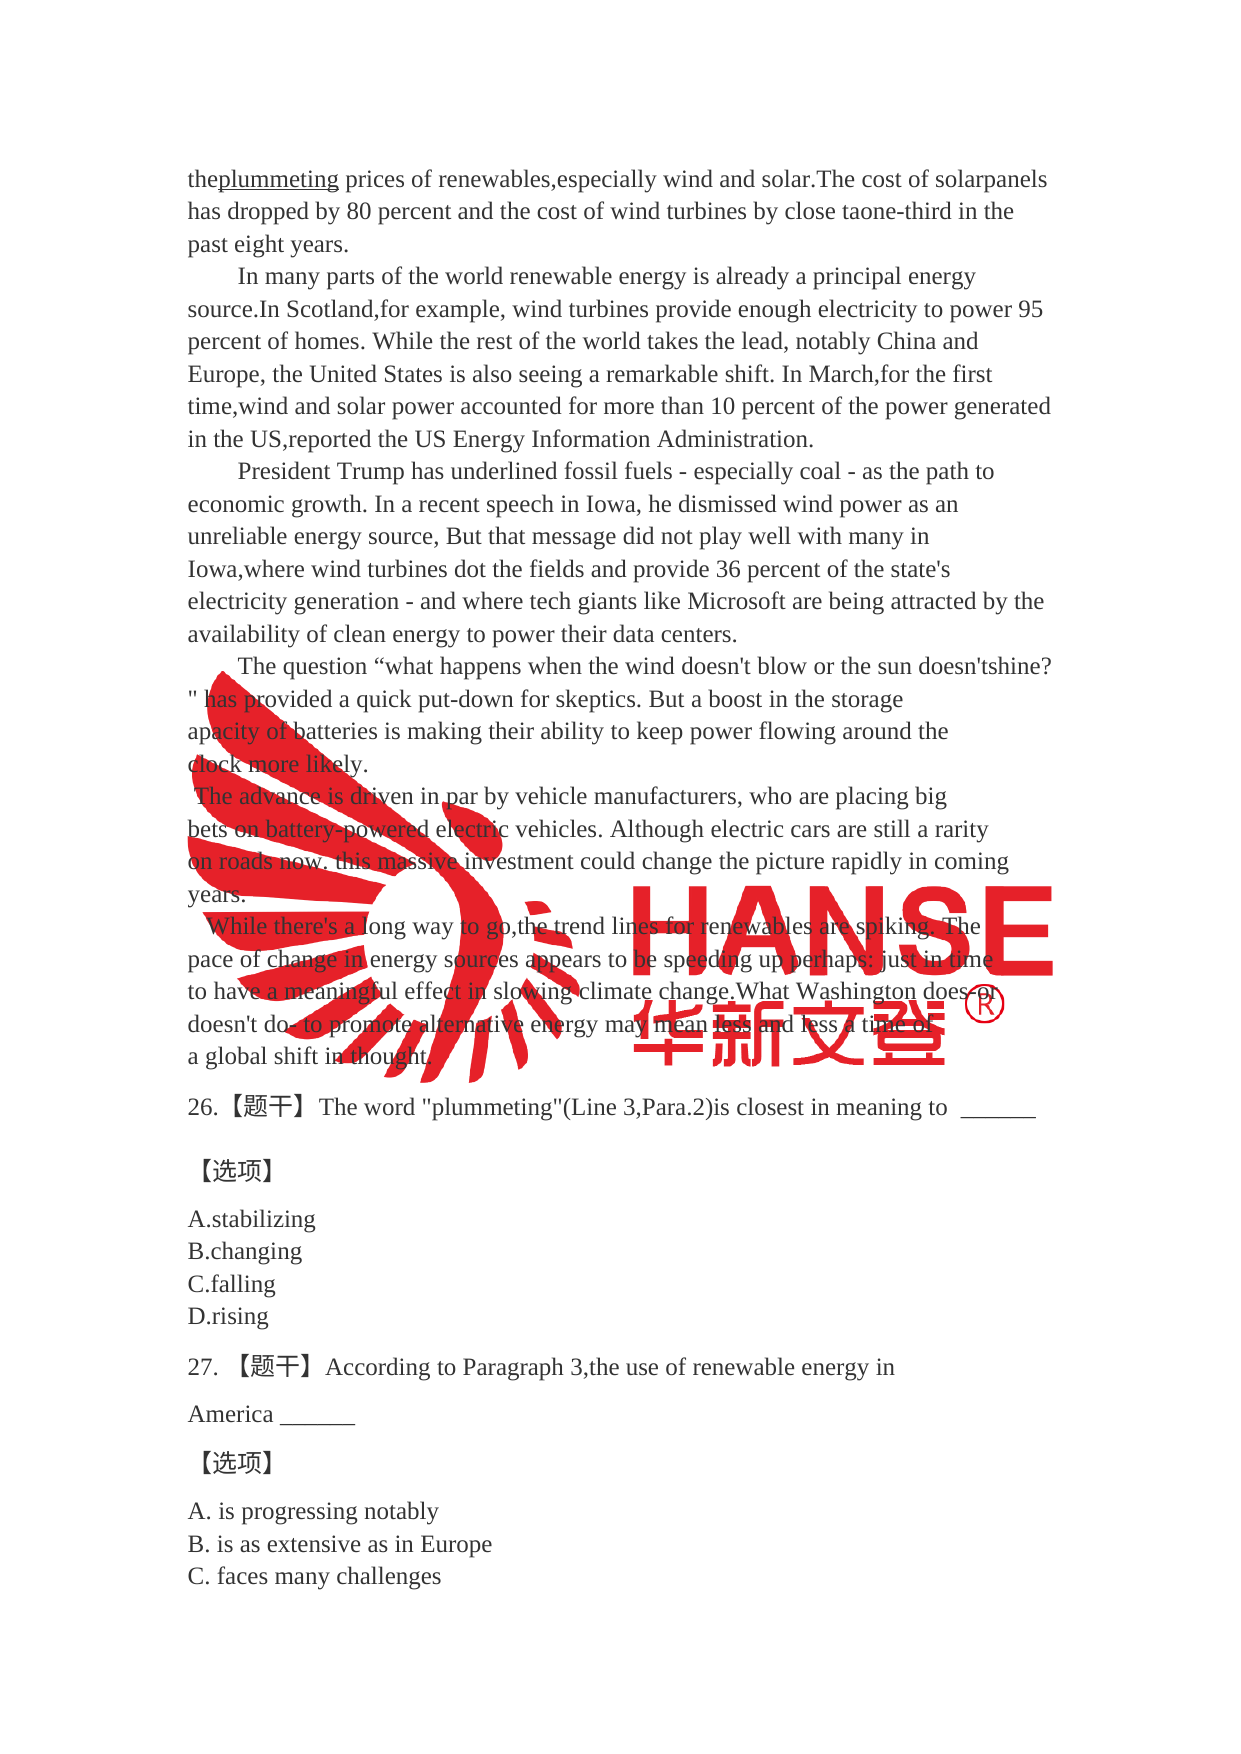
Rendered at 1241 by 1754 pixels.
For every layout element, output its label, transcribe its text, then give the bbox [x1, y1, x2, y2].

text A.stabilizing [187, 1202, 1053, 1234]
text C. faces many challenges [187, 1559, 1053, 1592]
text The question “what happens when the wind doesn't blow or the sun doesn'tshine?" has provided a quick put-down for skeptics. But a boost in the storage apacity of batteries is making their ability to keep power flowing around the clock more likely. [187, 649, 1053, 779]
text B. is as extensive as in Europe [187, 1527, 1053, 1559]
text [187, 162, 1053, 259]
text 26.【题干】The word "plummeting"(Line 3,Para.2)is closest in meaning to ______ [187, 1072, 1053, 1137]
text 【选项】 [187, 1429, 1053, 1494]
text 【选项】 [187, 1137, 1053, 1202]
text In many parts of the world renewable energy is already a principal energy source.In Scotland,for example, wind turbines provide enough electricity to power 95 percent of homes. While the rest of the world takes the lead, notably China and Europe, the United States is also seeing a remarkable shift. In March,for the first time,wind and solar power accounted for more than 10 percent of the power generated in the US,reported the US Energy Information Administration. [187, 259, 1053, 454]
text President Trump has underlined fossil fuels - especially coal - as the path to economic growth. In a recent speech in Iowa, he dismissed wind power as an unreliable energy source, But that message did not play well with many in Iowa,where wind turbines dot the fields and provide 36 percent of the state's electricity generation - and where tech giants like Microsoft are being attracted by the availability of clean energy to power their data centers. [187, 454, 1053, 649]
text C.falling [187, 1267, 1053, 1299]
text B.changing [187, 1234, 1053, 1267]
text The advance is driven in par by vehicle manufacturers, who are placing big bets on battery-powered electric vehicles. Although electric cars are still a rarity on roads now. this massive investment could change the picture rapidly in coming years. [187, 779, 1053, 909]
text D.rising [187, 1299, 1053, 1332]
text While there's a long way to go,the trend lines for renewables are spiking. The pace of change in energy sources appears to be speeding up perhaps: just in time to have a meaningful effect in slowing climate change.What Washington does-or doesn't do- to promote alternative energy may mean less and less a time of a global shift in thought. [187, 909, 1053, 1072]
text A. is progressing notably [187, 1494, 1053, 1527]
text 27. 【题干】According to Paragraph 3,the use of renewable energy in America ______ [187, 1332, 1053, 1429]
